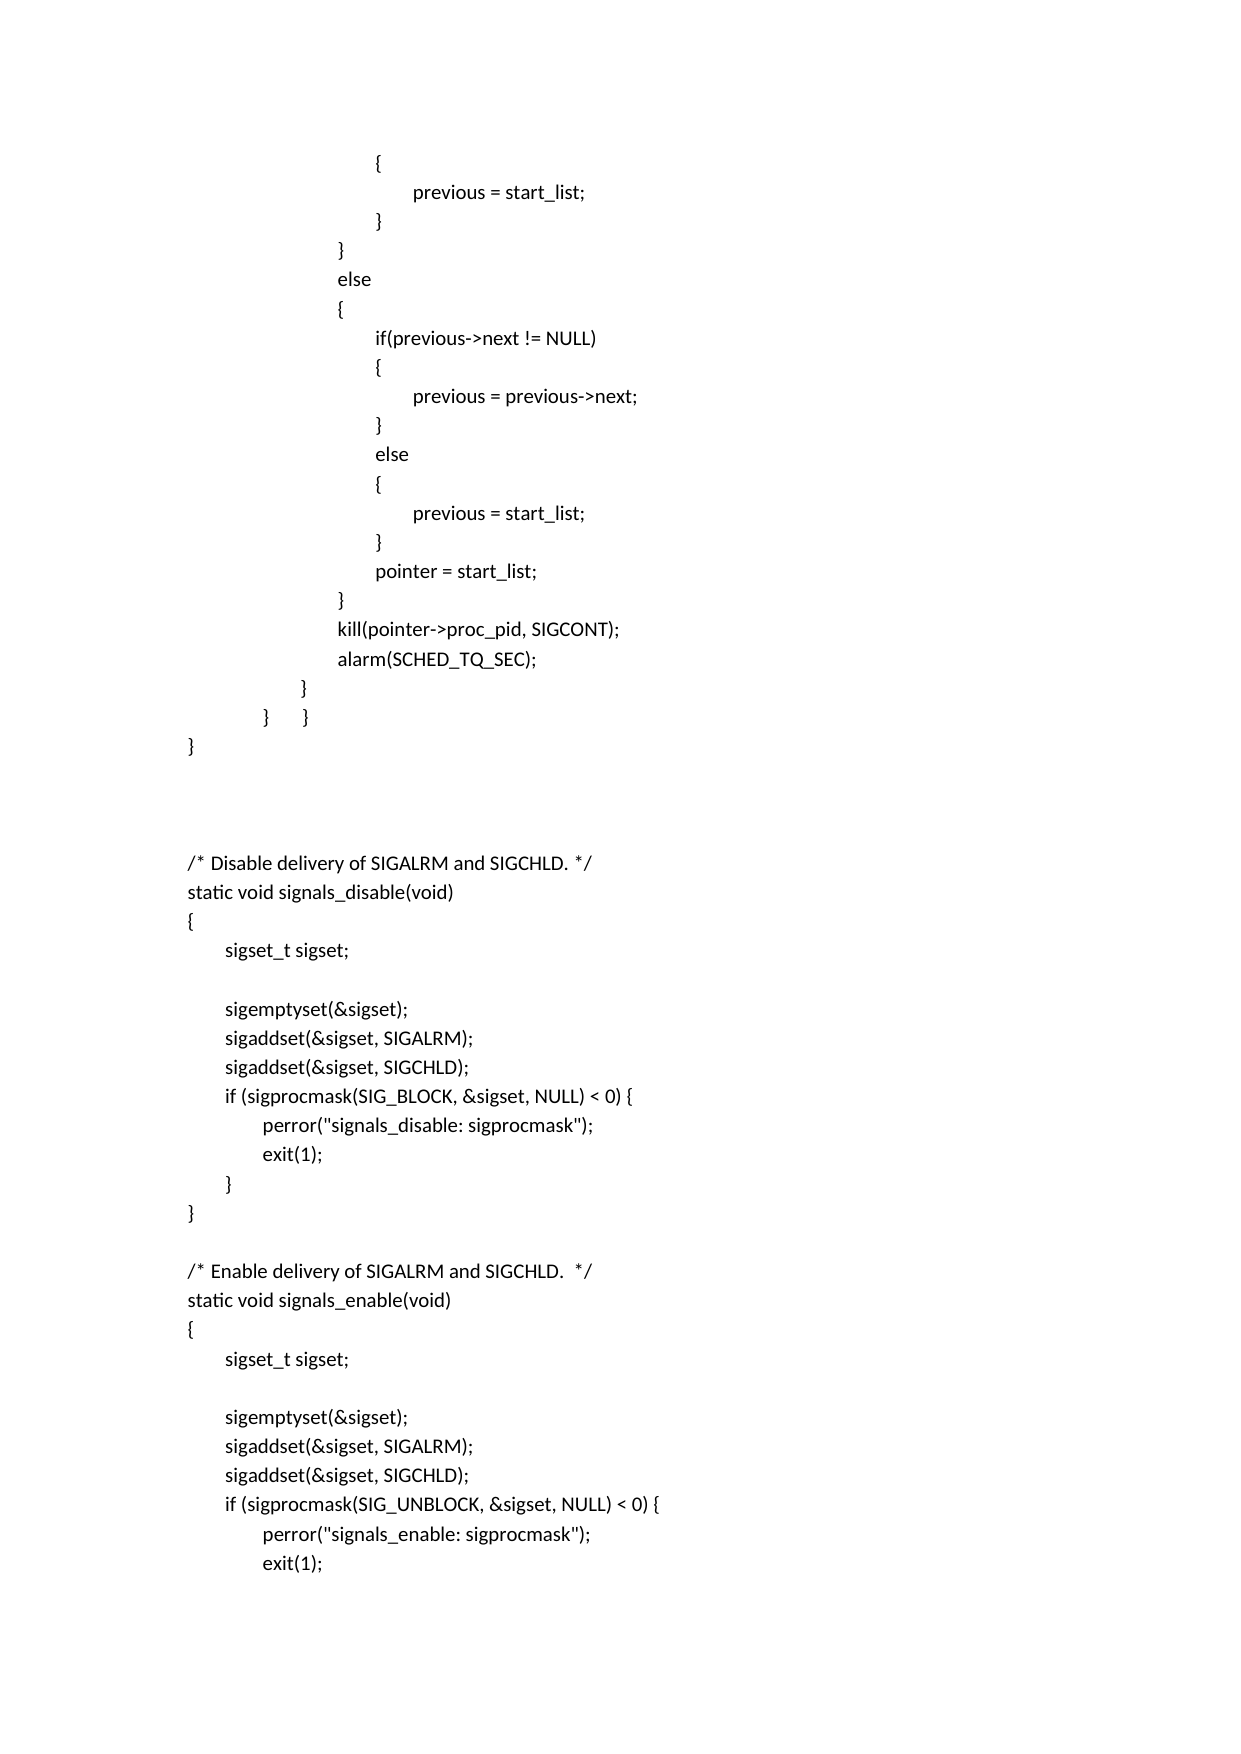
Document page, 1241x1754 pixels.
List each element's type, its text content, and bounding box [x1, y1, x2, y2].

text { [187, 354, 1053, 379]
text } [187, 675, 1053, 700]
text if (sigprocmask(SIG_UNBLOCK, &sigset, NULL) < 0) { [187, 1492, 1053, 1517]
text /* Disable delivery of SIGALRM and SIGCHLD. */ [187, 850, 1053, 875]
text kill(pointer->proc_pid, SIGCONT); [187, 617, 1053, 642]
text exit(1); [187, 1142, 1053, 1167]
text sigaddset(&sigset, SIGALRM); [187, 1433, 1053, 1459]
text { [187, 908, 1053, 934]
text sigset_t sigset; [187, 937, 1053, 963]
text /* Enable delivery of SIGALRM and SIGCHLD. */ [187, 1258, 1053, 1284]
text sigaddset(&sigset, SIGALRM); [187, 1025, 1053, 1050]
text } } [187, 704, 1053, 729]
text static void signals_disable(void) [187, 879, 1053, 904]
text } [187, 529, 1053, 554]
text previous = start_list; [187, 500, 1053, 525]
text sigemptyset(&sigset); [187, 996, 1053, 1021]
text { [187, 296, 1053, 321]
text alarm(SCHED_TQ_SEC); [187, 646, 1053, 671]
text { [187, 150, 1053, 175]
text previous = start_list; [187, 179, 1053, 204]
text if(previous->next != NULL) [187, 325, 1053, 350]
text } [187, 1171, 1053, 1196]
text } [187, 1200, 1053, 1225]
text sigaddset(&sigset, SIGCHLD); [187, 1054, 1053, 1079]
text pointer = start_list; [187, 558, 1053, 584]
text else [187, 442, 1053, 467]
text { [187, 471, 1053, 496]
text } [187, 208, 1053, 234]
text if (sigprocmask(SIG_BLOCK, &sigset, NULL) < 0) { [187, 1083, 1053, 1109]
text else [187, 267, 1053, 292]
text sigemptyset(&sigset); [187, 1404, 1053, 1429]
text } [187, 587, 1053, 613]
text } [187, 733, 1053, 759]
text sigset_t sigset; [187, 1346, 1053, 1371]
text previous = previous->next; [187, 383, 1053, 409]
text perror("signals_enable: sigprocmask"); [187, 1521, 1053, 1546]
text exit(1); [187, 1550, 1053, 1575]
text } [187, 412, 1053, 438]
text } [187, 237, 1053, 263]
text perror("signals_disable: sigprocmask"); [187, 1112, 1053, 1138]
text sigaddset(&sigset, SIGCHLD); [187, 1462, 1053, 1488]
text { [187, 1317, 1053, 1342]
text static void signals_enable(void) [187, 1287, 1053, 1313]
